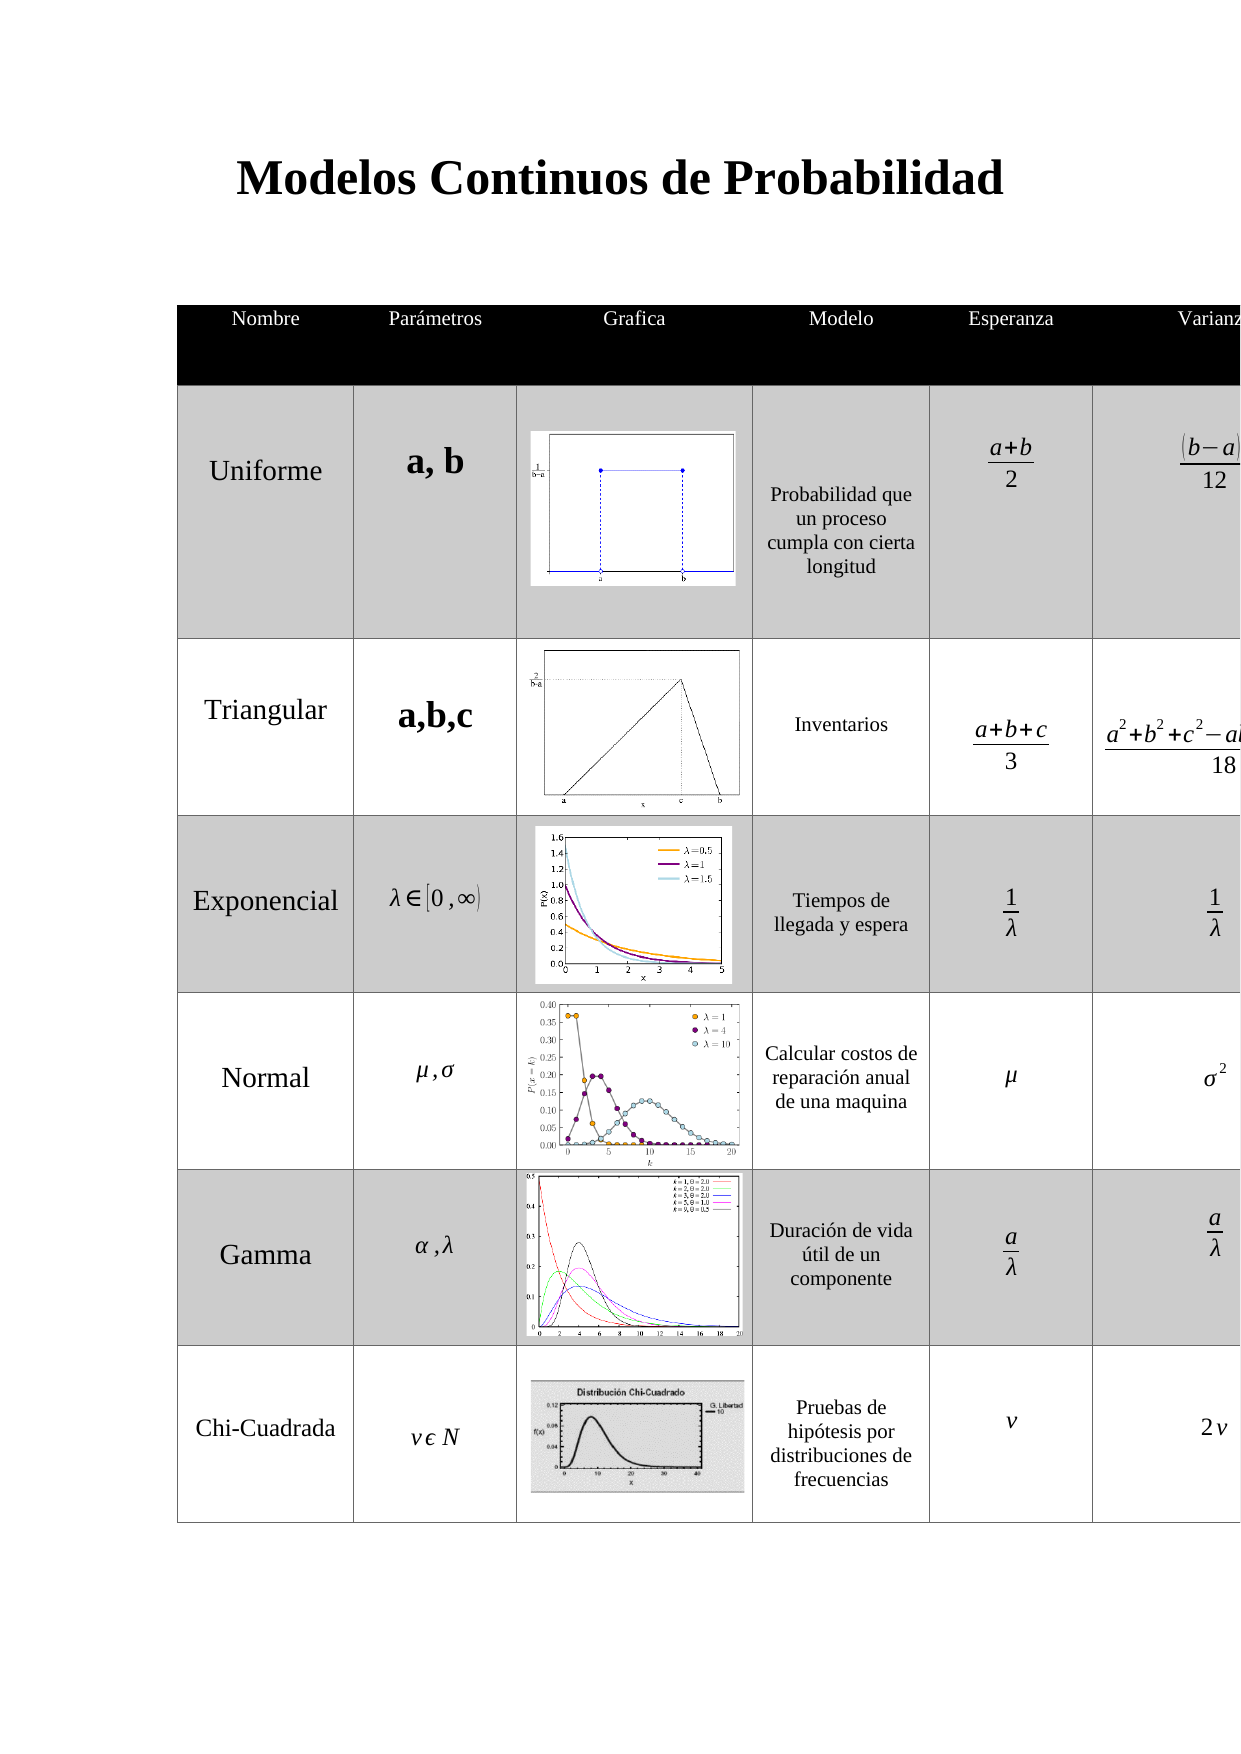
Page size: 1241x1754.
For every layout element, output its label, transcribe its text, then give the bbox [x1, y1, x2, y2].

picture [530, 431, 736, 586]
table_cell [1093, 639, 1240, 815]
table_cell [930, 993, 1092, 1169]
table_cell [517, 639, 752, 815]
table_cell [517, 993, 752, 1169]
table_cell [354, 1346, 516, 1522]
table_cell a,b,c [354, 639, 516, 815]
table_cell Chi-Cuadrada [178, 1346, 353, 1522]
table_cell [517, 386, 752, 638]
table_cell [354, 993, 516, 1169]
picture [526, 1173, 743, 1336]
picture [527, 1001, 740, 1166]
table_cell Probabilidad que un proceso cumpla con cierta longitud [753, 386, 929, 638]
table_header Grafica [517, 306, 752, 385]
table_header Nombre [178, 306, 353, 385]
table_cell [354, 1170, 516, 1345]
table_cell [930, 1346, 1092, 1522]
table_cell Duración de vida útil de un componente [753, 1170, 929, 1345]
table_cell [1093, 816, 1240, 992]
text Modelos Continuos de Probabilidad [177, 148, 1063, 205]
table_cell [930, 816, 1092, 992]
table_cell Gamma [178, 1170, 353, 1345]
table_cell [930, 639, 1092, 815]
picture [530, 1373, 745, 1501]
table_cell [517, 1170, 752, 1345]
table_cell [930, 386, 1092, 638]
table_cell Calcular costos de reparación anual de una maquina [753, 993, 929, 1169]
table_header Parámetros [354, 306, 516, 385]
table_header Esperanza [930, 306, 1092, 385]
table_cell [1093, 386, 1240, 638]
picture [535, 826, 733, 984]
table_cell a, b [354, 386, 516, 638]
table_cell Normal [178, 993, 353, 1169]
table_cell [1093, 993, 1240, 1169]
table_cell Pruebas de hipótesis por distribuciones de frecuencias [753, 1346, 929, 1522]
table_cell [354, 816, 516, 992]
picture [527, 647, 742, 808]
table_cell Exponencial [178, 816, 353, 992]
table_header Varianza [1093, 306, 1240, 385]
table_cell Triangular [178, 639, 353, 815]
table_cell Inventarios [753, 639, 929, 815]
table_cell Uniforme [178, 386, 353, 638]
table_cell [517, 1346, 752, 1522]
table_cell [517, 816, 752, 992]
table_cell [1093, 1346, 1240, 1522]
table_header Modelo [753, 306, 929, 385]
table_cell Tiempos de llegada y espera [753, 816, 929, 992]
table_cell [930, 1170, 1092, 1345]
table_cell [1093, 1170, 1240, 1345]
